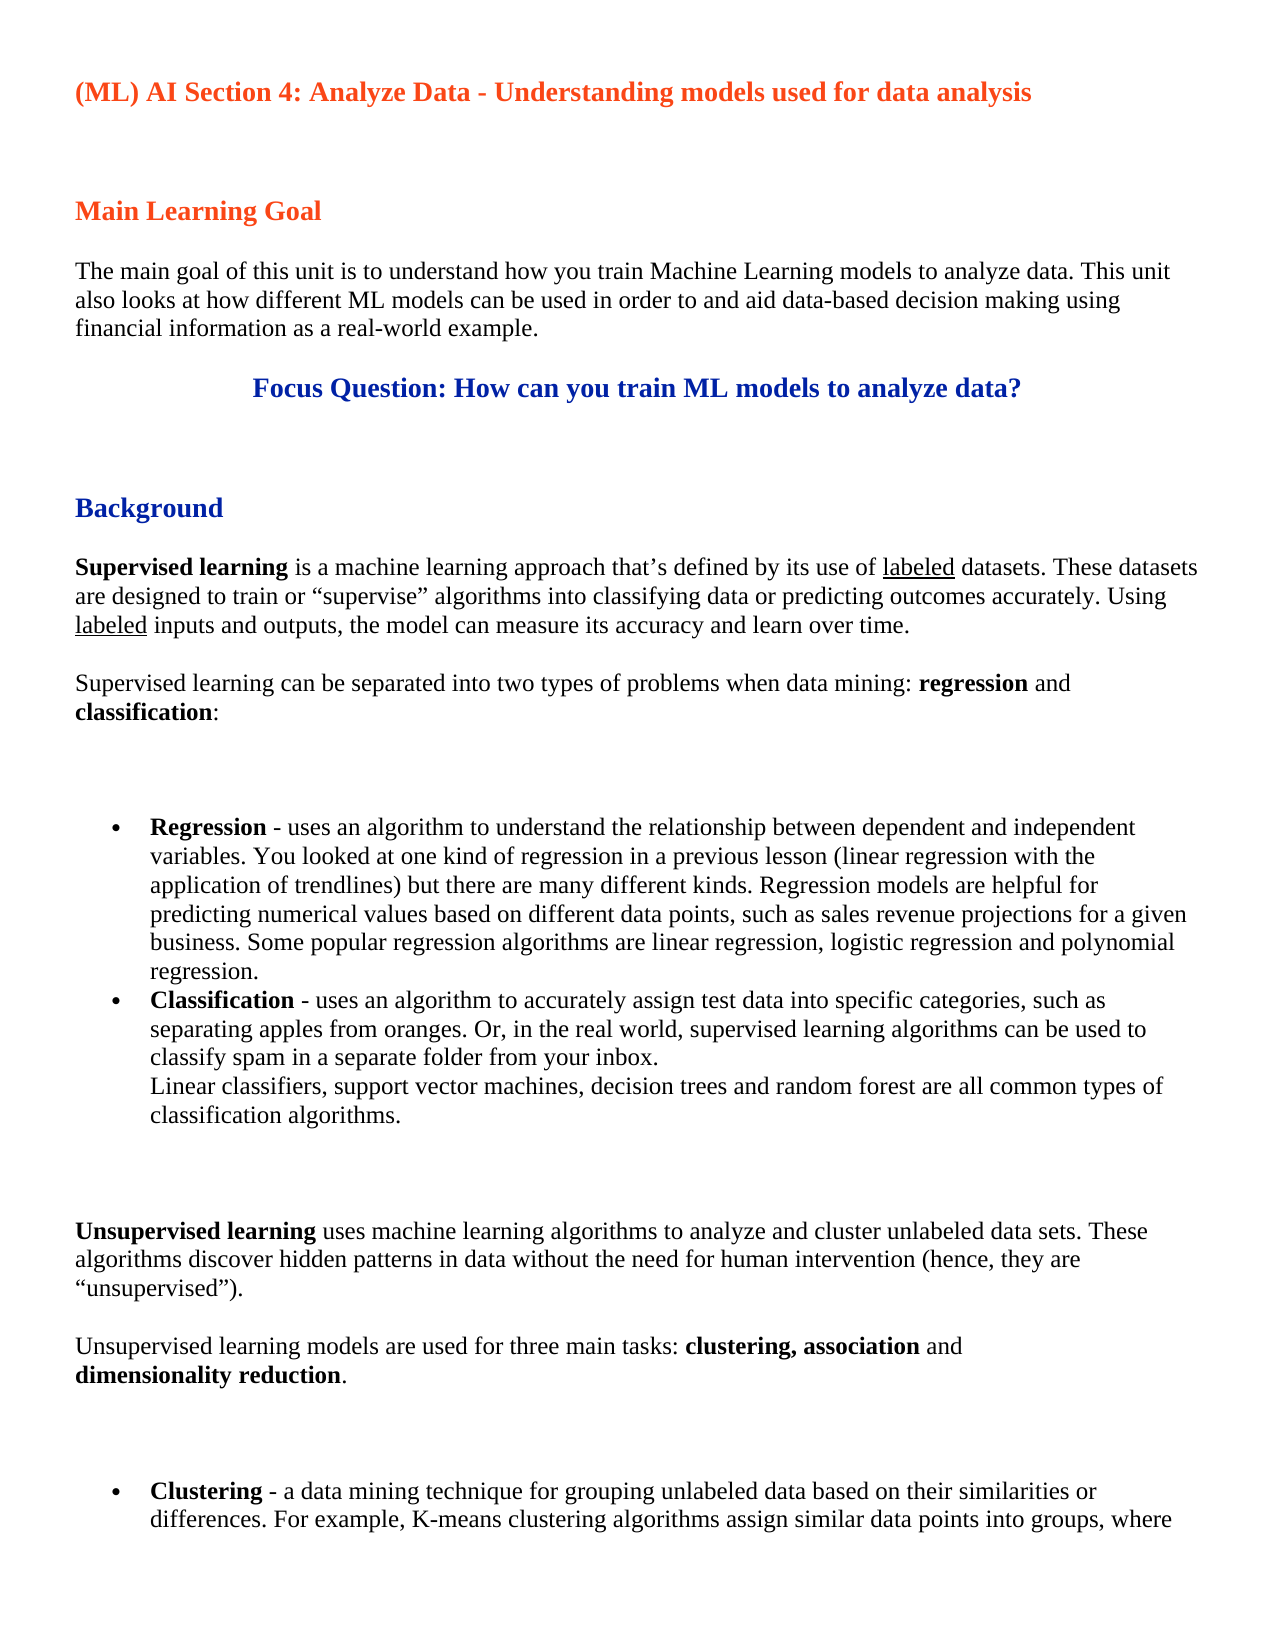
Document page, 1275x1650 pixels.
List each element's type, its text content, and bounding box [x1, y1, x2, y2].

text Main Learning Goal [75, 194, 1200, 227]
text (ML) AI Section 4: Analyze Data - Understanding models used for data analysis [75, 75, 1200, 107]
list Classification - uses an algorithm to accurately assign test data into specific categories, such as separating apples from oranges. Or, in the real world, supervised learning algorithms can be used to classify spam in a separate folder from your inbox. Linear classifiers, support vector machines, decision trees and random forest are all common types of classification algorithms. [112, 985, 1200, 1129]
text Focus Question: How can you train ML models to analyze data? [75, 371, 1200, 404]
text Unsupervised learning uses machine learning algorithms to analyze and cluster unlabeled data sets. These algorithms discover hidden patterns in data without the need for human intervention (hence, they are “unsupervised”). [75, 1216, 1200, 1302]
text The main goal of this unit is to understand how you train Machine Learning models to analyze data. This unit also looks at how different ML models can be used in order to and aid data-based decision making using financial information as a real-world example. [75, 256, 1200, 342]
text Unsupervised learning models are used for three main tasks: clustering, association and dimensionality reduction. [75, 1331, 1200, 1389]
text Supervised learning can be separated into two types of problems when data mining: regression and classification: [75, 668, 1200, 725]
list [112, 1476, 1200, 1533]
list Regression - uses an algorithm to understand the relationship between dependent and independent variables. You looked at one kind of regression in a previous lesson (linear regression with the application of trendlines) but there are many different kinds. Regression models are helpful for predicting numerical values based on different data points, such as sales revenue projections for a given business. Some popular regression algorithms are linear regression, logistic regression and polynomial regression. [112, 812, 1200, 985]
text Background [75, 491, 1200, 523]
text Supervised learning is a machine learning approach that’s defined by its use of labeled datasets. These datasets are designed to train or “supervise” algorithms into classifying data or predicting outcomes accurately. Using labeled inputs and outputs, the model can measure its accuracy and learn over time. [75, 552, 1200, 639]
